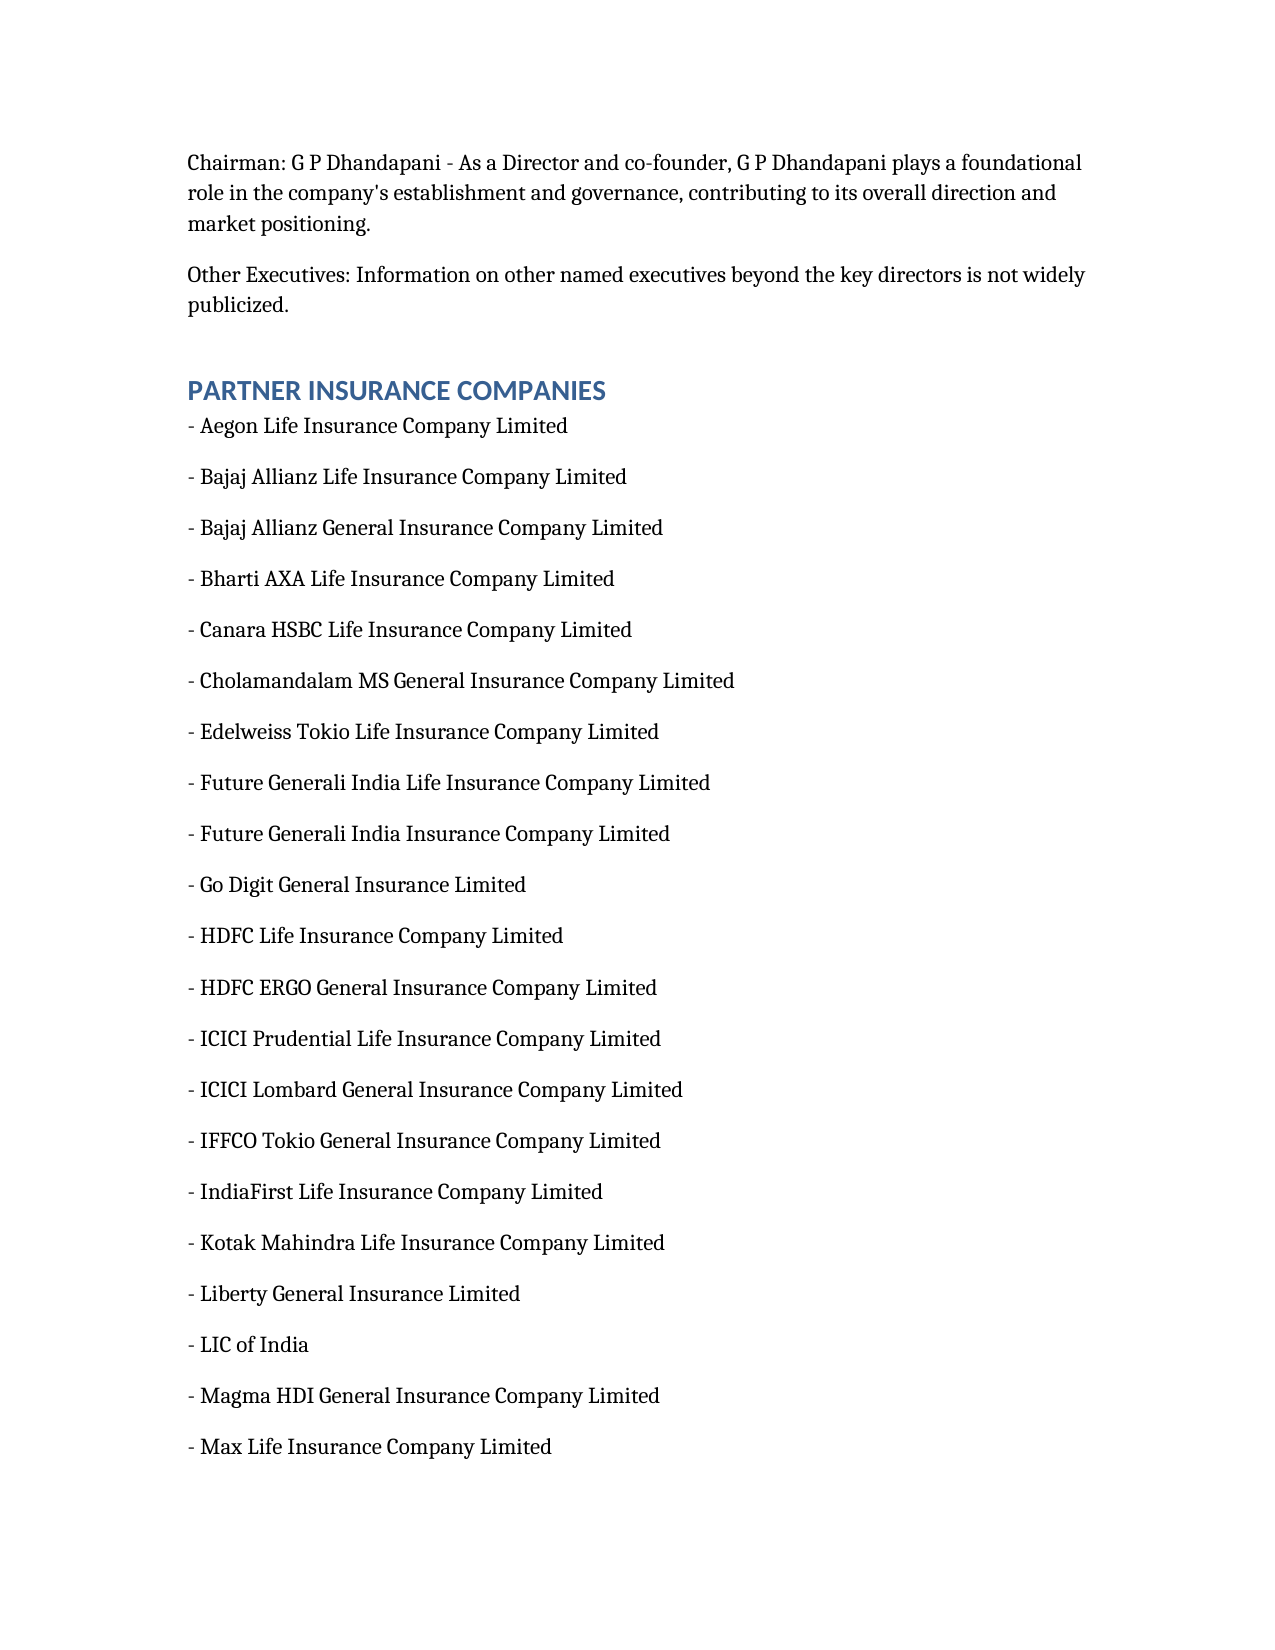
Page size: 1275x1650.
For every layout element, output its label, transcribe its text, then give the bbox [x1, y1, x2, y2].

text - HDFC Life Insurance Company Limited [187, 923, 1087, 949]
text - LIC of India [187, 1332, 1087, 1358]
text - Aegon Life Insurance Company Limited [187, 413, 1087, 439]
text - Future Generali India Life Insurance Company Limited [187, 770, 1087, 796]
text - Canara HSBC Life Insurance Company Limited [187, 617, 1087, 643]
text - Magma HDI General Insurance Company Limited [187, 1383, 1087, 1409]
text - IFFCO Tokio General Insurance Company Limited [187, 1127, 1087, 1154]
text - IndiaFirst Life Insurance Company Limited [187, 1178, 1087, 1205]
text - Edelweiss Tokio Life Insurance Company Limited [187, 719, 1087, 745]
subtitle PARTNER INSURANCE COMPANIES [187, 372, 1087, 407]
text - HDFC ERGO General Insurance Company Limited [187, 974, 1087, 1001]
text - Future Generali India Insurance Company Limited [187, 821, 1087, 847]
text Other Executives: Information on other named executives beyond the key directors is not widely publicized. [187, 261, 1087, 318]
text - Liberty General Insurance Limited [187, 1281, 1087, 1307]
text - Bajaj Allianz General Insurance Company Limited [187, 515, 1087, 541]
text - Bharti AXA Life Insurance Company Limited [187, 566, 1087, 592]
text - ICICI Lombard General Insurance Company Limited [187, 1076, 1087, 1103]
text - Max Life Insurance Company Limited [187, 1434, 1087, 1460]
text - Cholamandalam MS General Insurance Company Limited [187, 668, 1087, 694]
text Chairman: G P Dhandapani - As a Director and co-founder, G P Dhandapani plays a foundational role in the company's establishment and governance, contributing to its overall direction and market positioning. [187, 150, 1087, 237]
text - Go Digit General Insurance Limited [187, 872, 1087, 898]
text - Kotak Mahindra Life Insurance Company Limited [187, 1229, 1087, 1256]
text - ICICI Prudential Life Insurance Company Limited [187, 1025, 1087, 1052]
text - Bajaj Allianz Life Insurance Company Limited [187, 464, 1087, 490]
